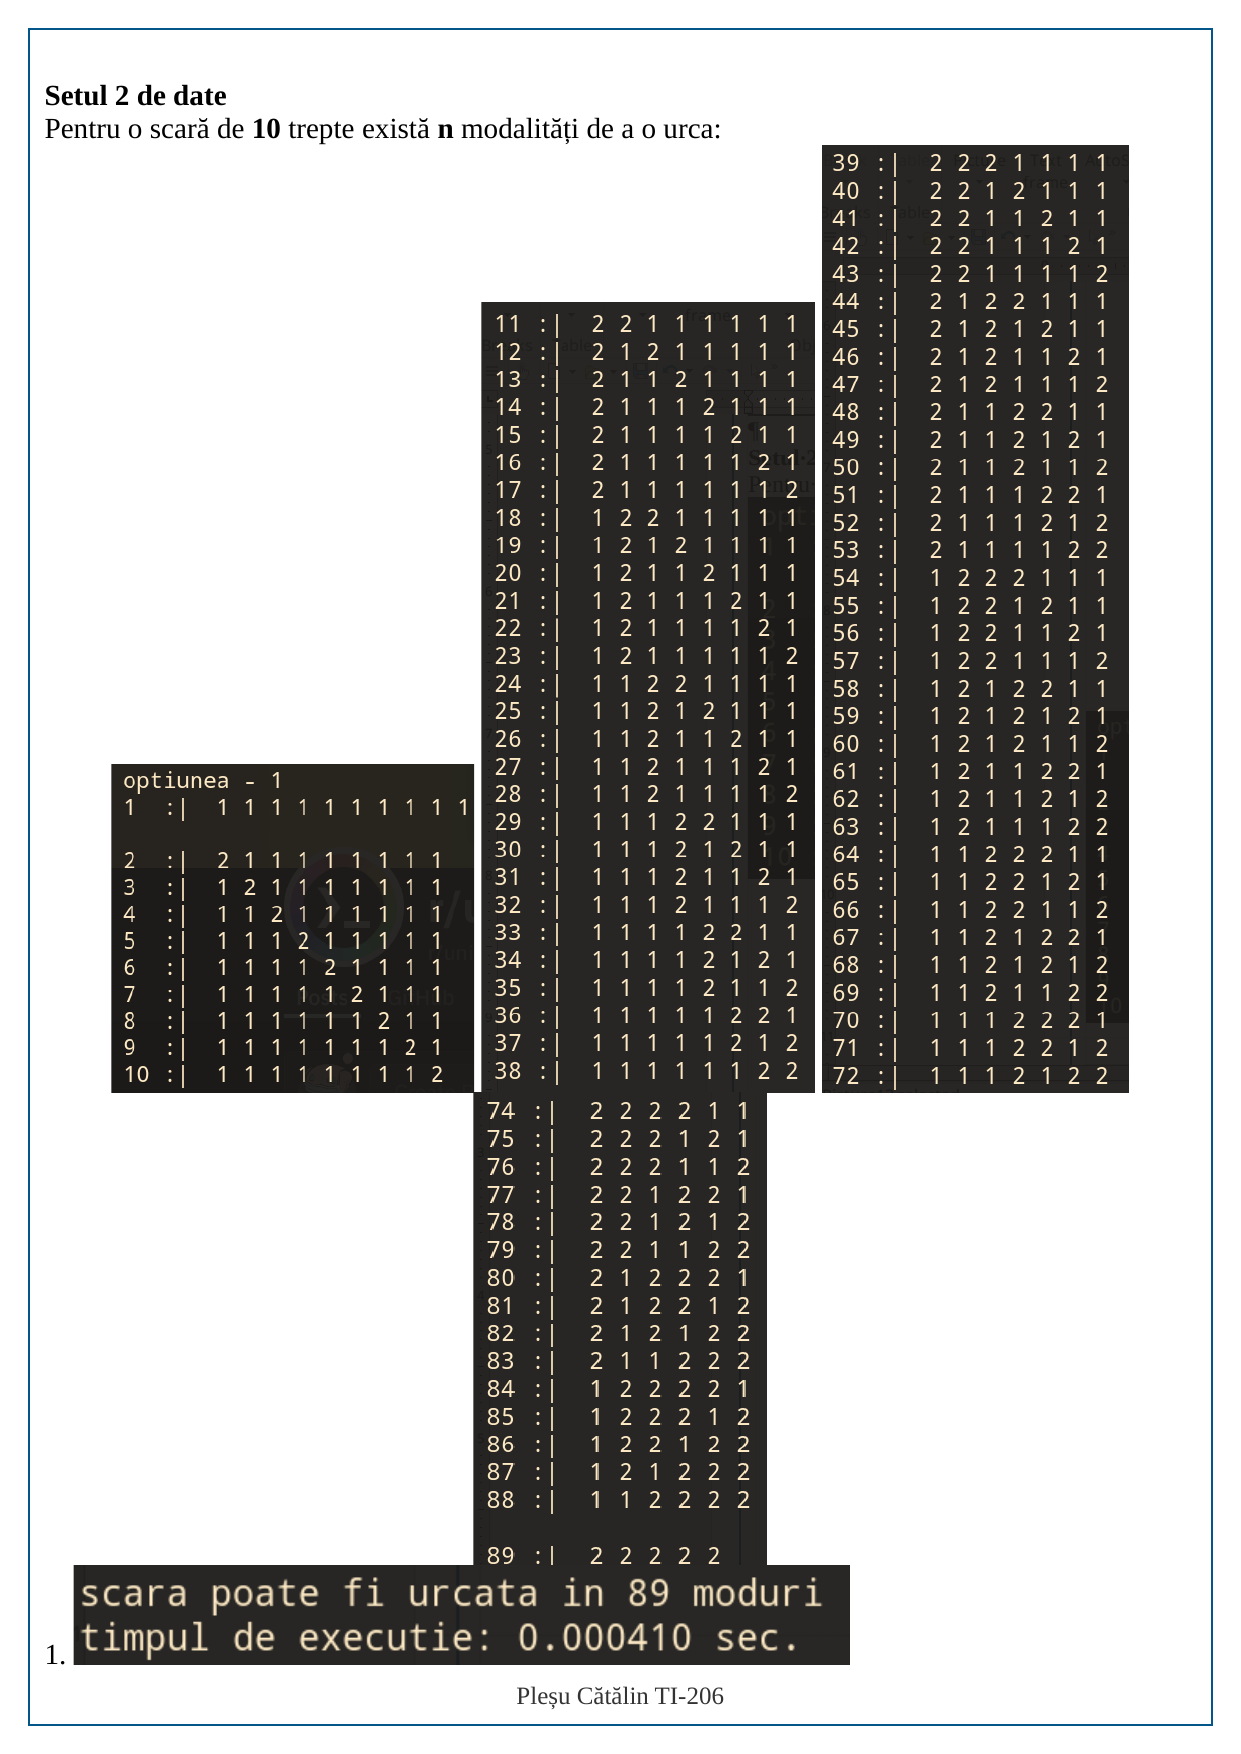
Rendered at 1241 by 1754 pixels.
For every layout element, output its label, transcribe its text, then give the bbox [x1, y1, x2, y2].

text Pentru o scară de 10 trepte există n modalități de a o urca: [44, 111, 1196, 145]
picture [73, 302, 850, 1665]
text 1. [44, 1566, 1196, 1670]
text Setul 2 de date [44, 78, 1196, 111]
picture [822, 145, 1129, 1093]
